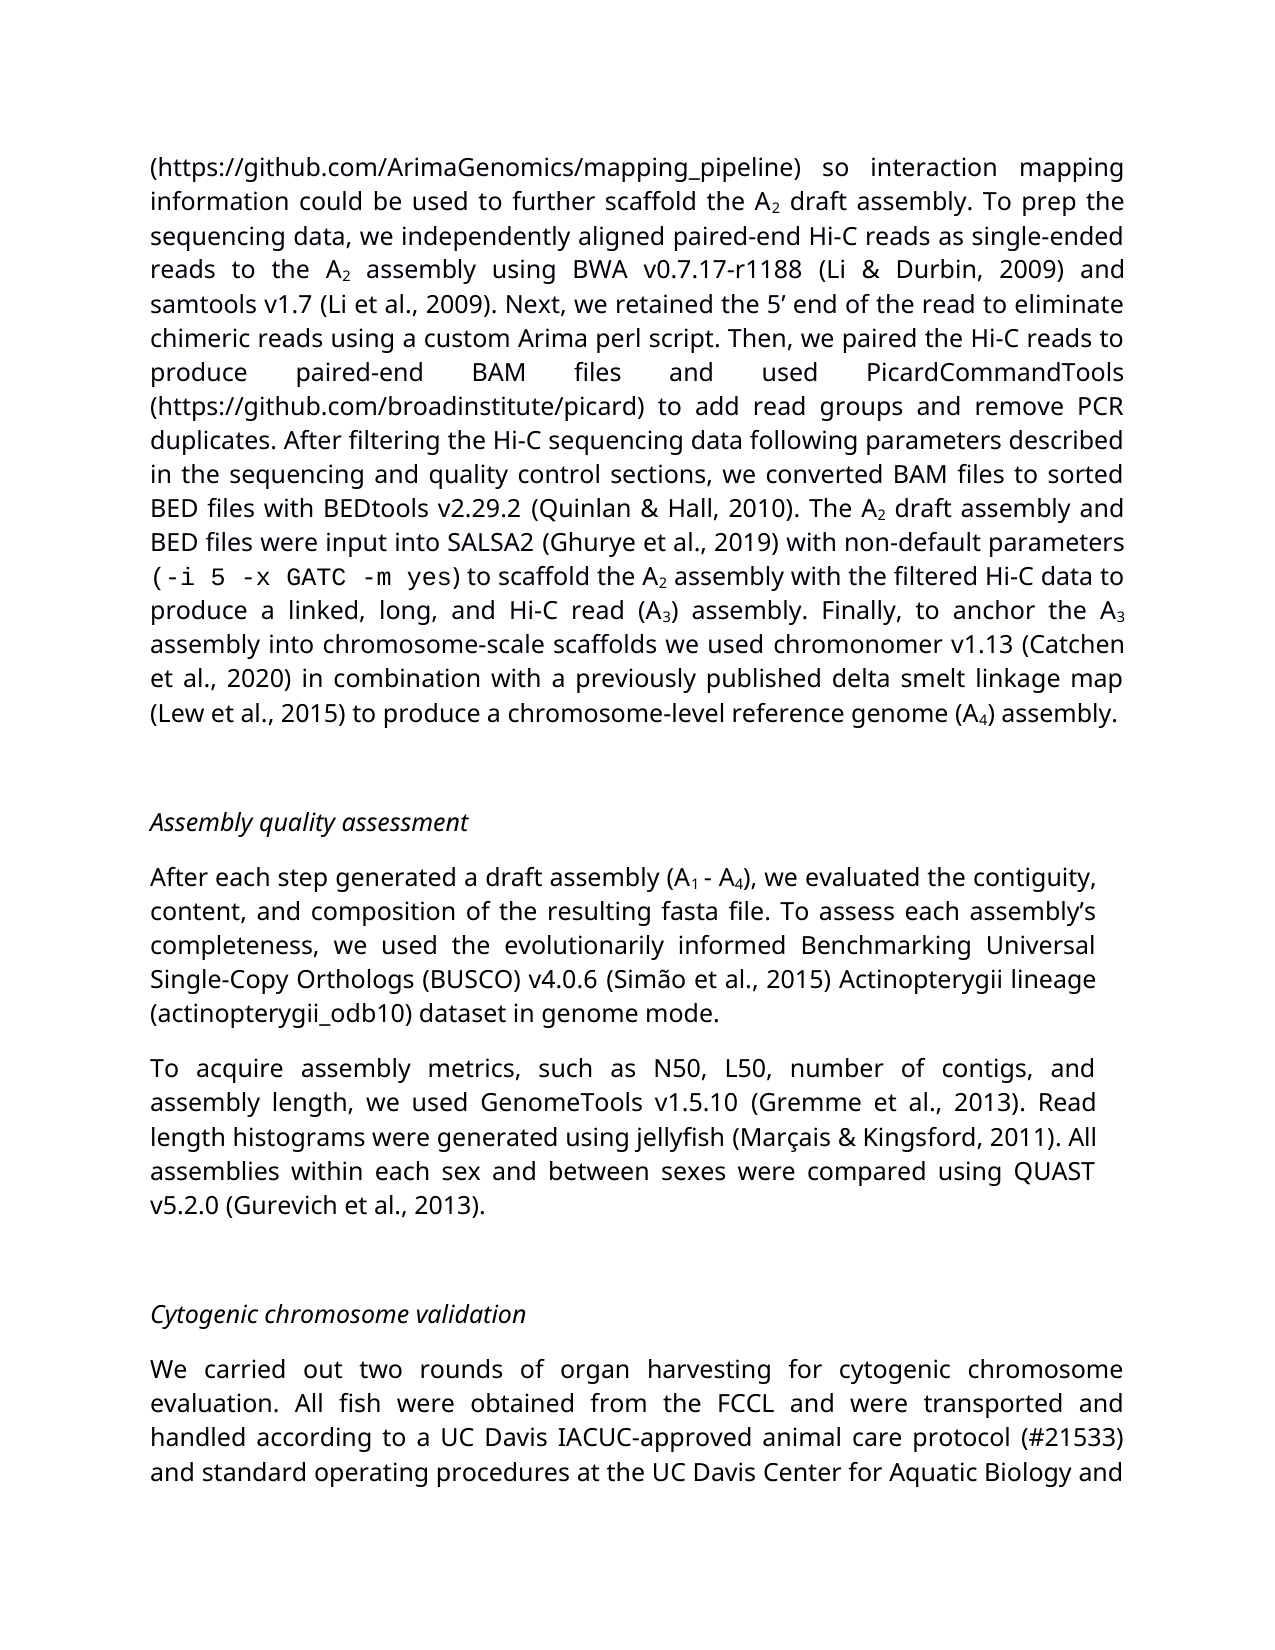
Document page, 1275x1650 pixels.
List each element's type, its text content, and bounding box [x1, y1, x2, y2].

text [150, 1352, 1125, 1488]
text Cytogenic chromosome validation [150, 1297, 1125, 1331]
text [150, 150, 1125, 729]
text To acquire assembly metrics, such as N50, L50, number of contigs, and assembly length, we used GenomeTools v1.5.10 (Gremme et al., 2013). Read length histograms were generated using jellyfish (Marçais & Kingsford, 2011). All assemblies within each sex and between sexes were compared using QUAST v5.2.0 (Gurevich et al., 2013). [150, 1051, 1097, 1221]
text Assembly quality assessment [150, 805, 1125, 839]
text After each step generated a draft assembly (A1 - A4), we evaluated the contiguity, content, and composition of the resulting fasta file. To assess each assembly’s completeness, we used the evolutionarily informed Benchmarking Universal Single-Copy Orthologs (BUSCO) v4.0.6 (Simão et al., 2015) Actinopterygii lineage (actinopterygii_odb10) dataset in genome mode. [150, 860, 1097, 1030]
